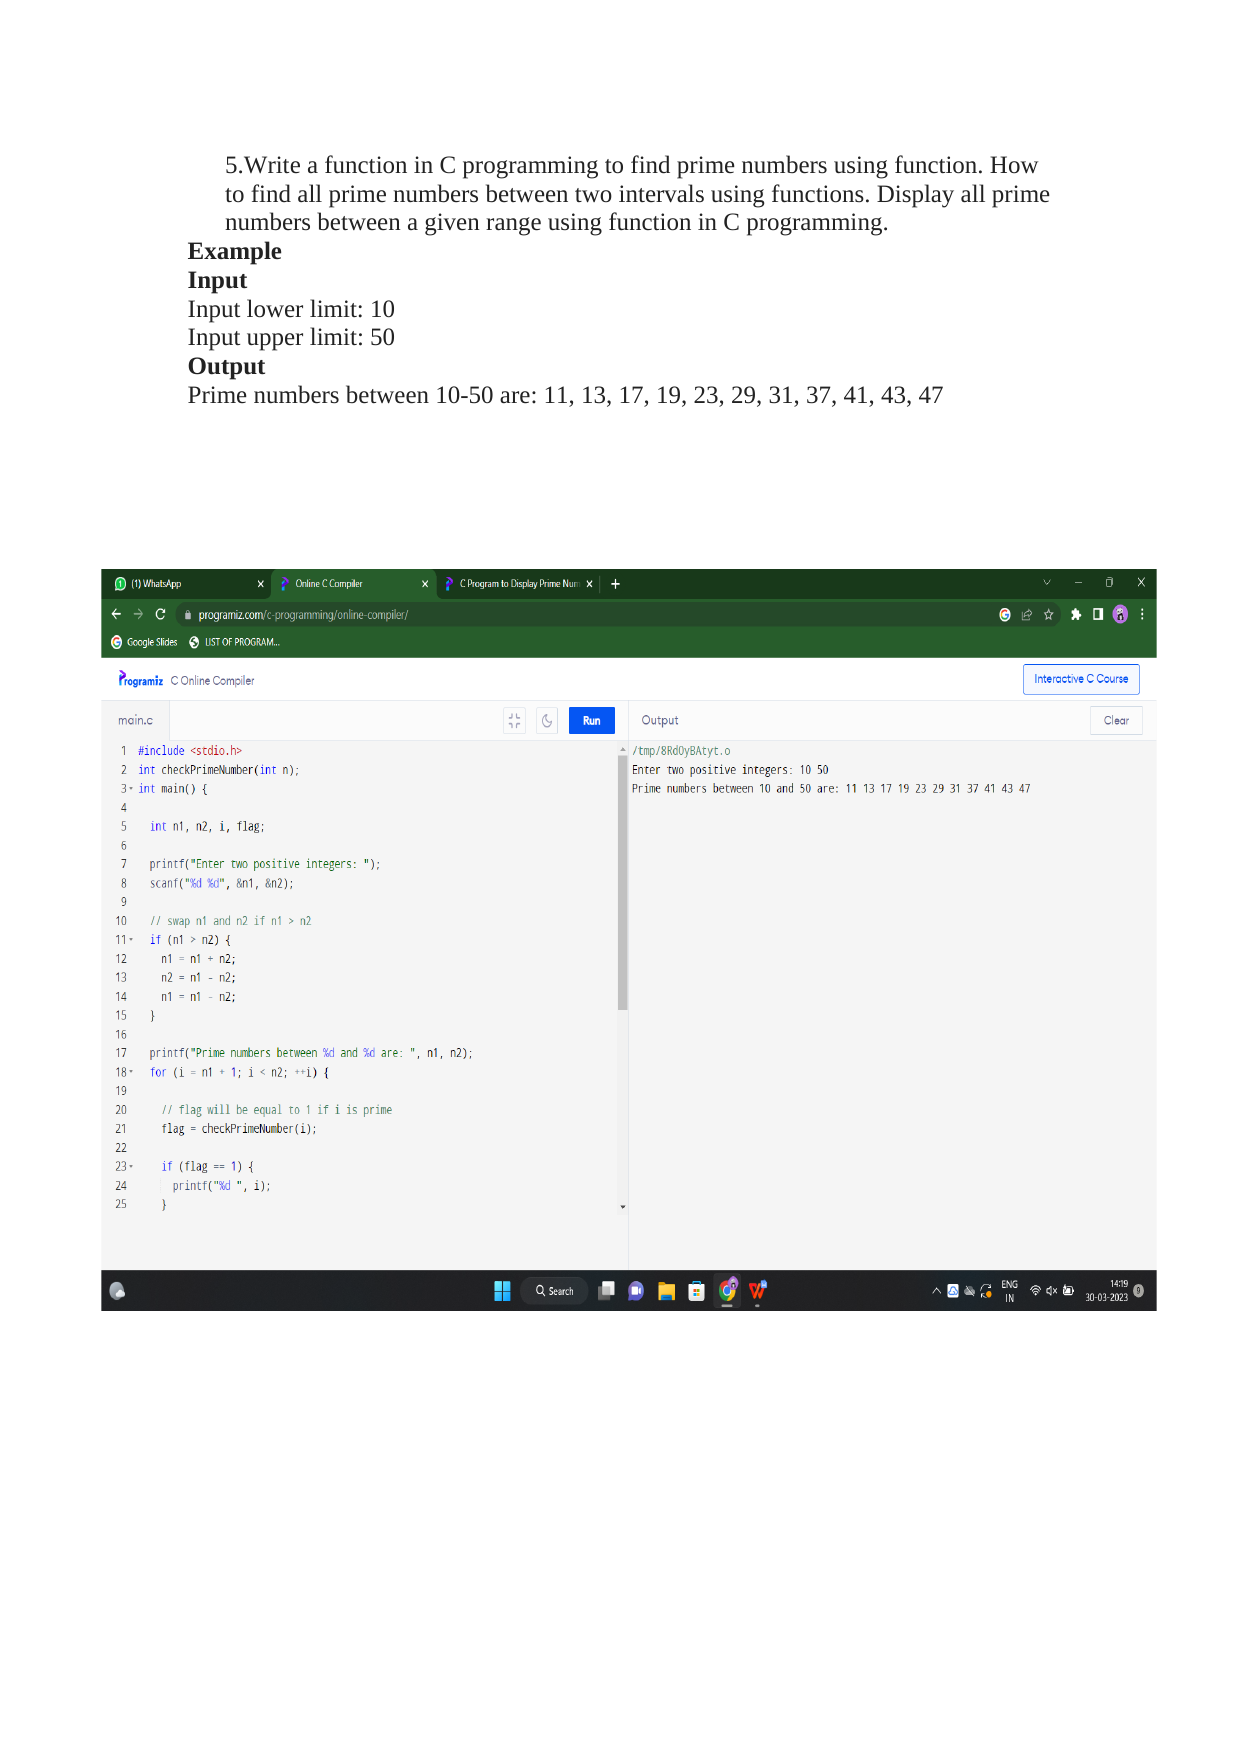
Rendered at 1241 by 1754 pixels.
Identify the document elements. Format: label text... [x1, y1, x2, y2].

text Example [187, 236, 1053, 265]
text Input upper limit: 50 [187, 322, 1053, 351]
text Output [187, 351, 1053, 380]
text Prime numbers between 10-50 are: 11, 13, 17, 19, 23, 29, 31, 37, 41, 43, 47 [187, 380, 1053, 409]
picture [101, 569, 1157, 1311]
text Input lower limit: 10 [187, 294, 1053, 322]
text Input [187, 265, 1053, 294]
list 5.Write a function in C programming to find prime numbers using function. How to find all prime numbers between two intervals using functions. Display all prime numbers between a given range using function in C programming. [225, 150, 1053, 236]
